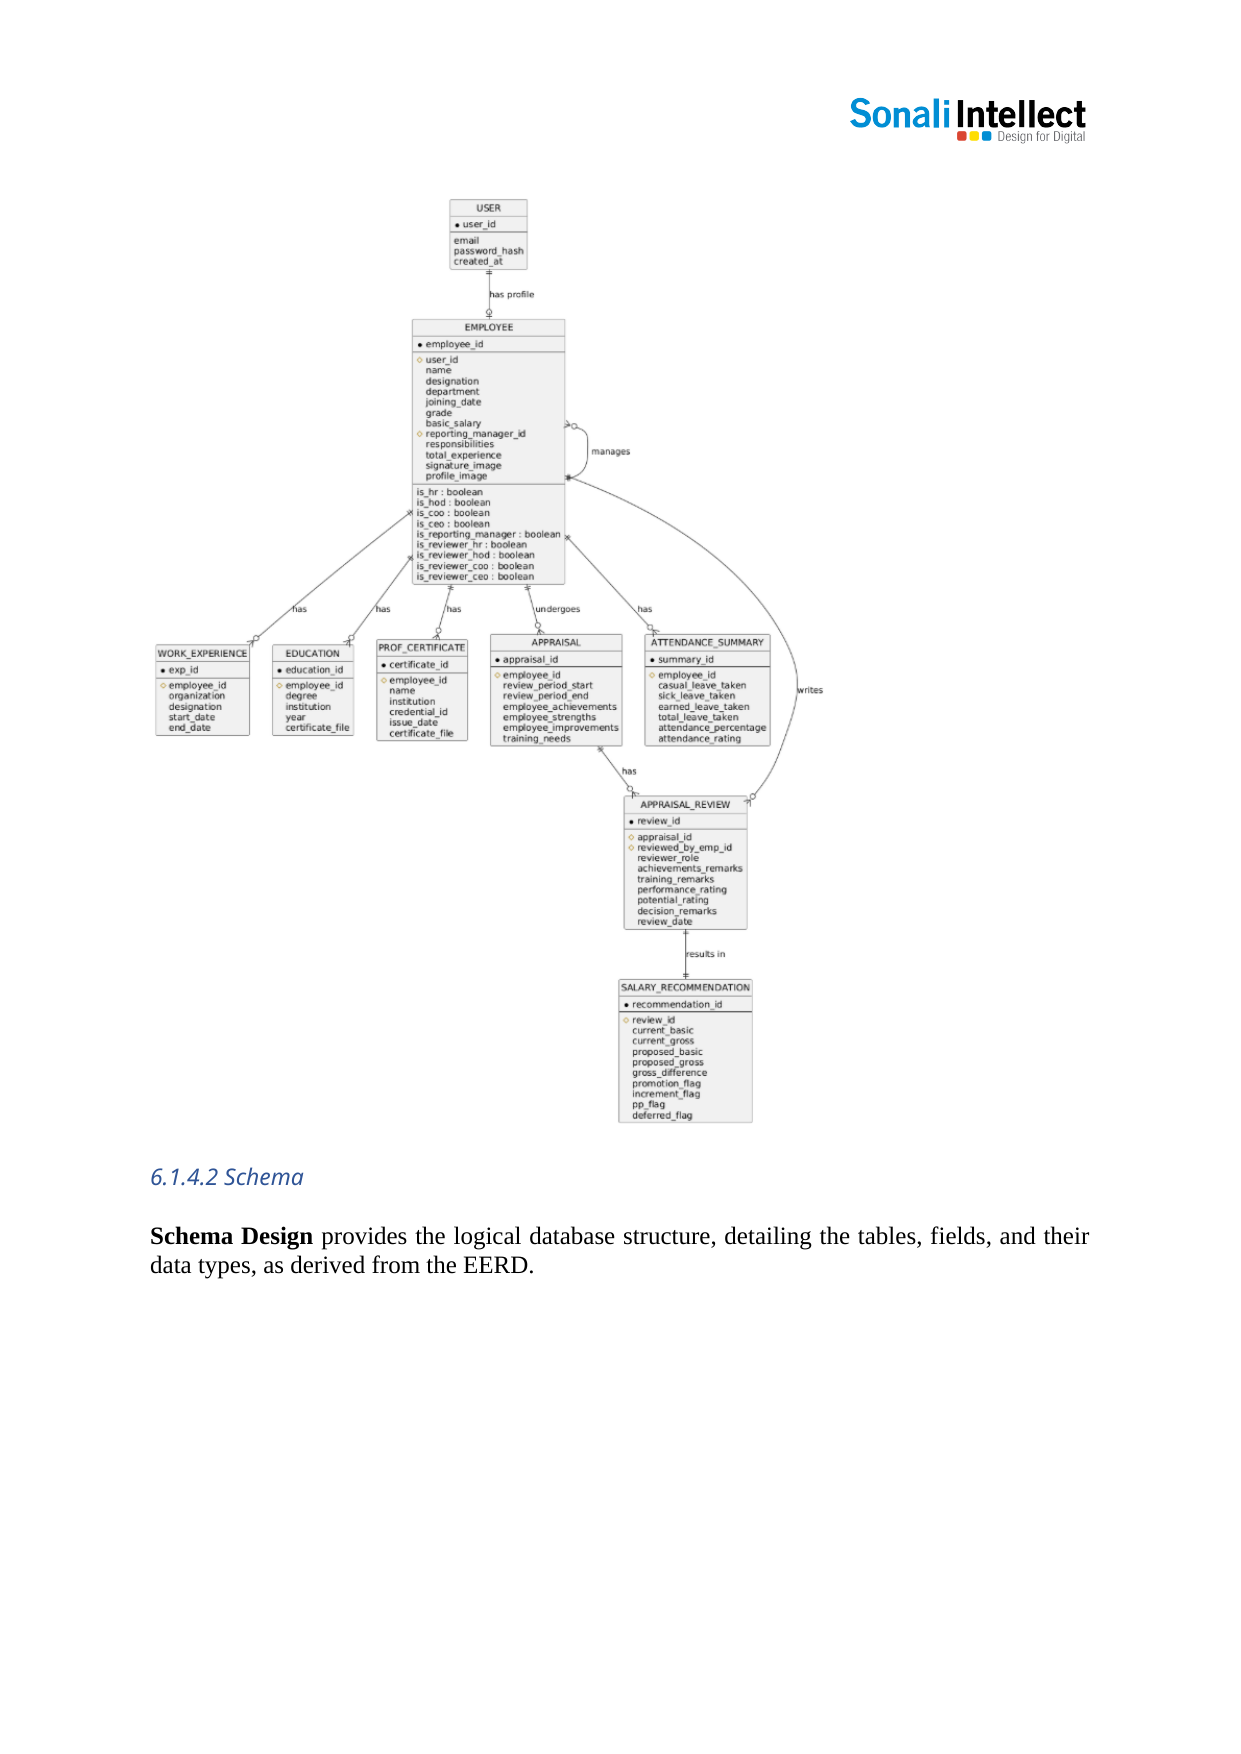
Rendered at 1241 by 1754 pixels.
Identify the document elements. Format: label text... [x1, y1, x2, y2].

subtitle 6.1.4.2 Schema [150, 1161, 1090, 1192]
picture [844, 75, 1091, 167]
picture [150, 195, 827, 1127]
text Schema Design provides the logical database structure, detailing the tables, fields, and their data types, as derived from the EERD. [150, 1221, 1090, 1279]
